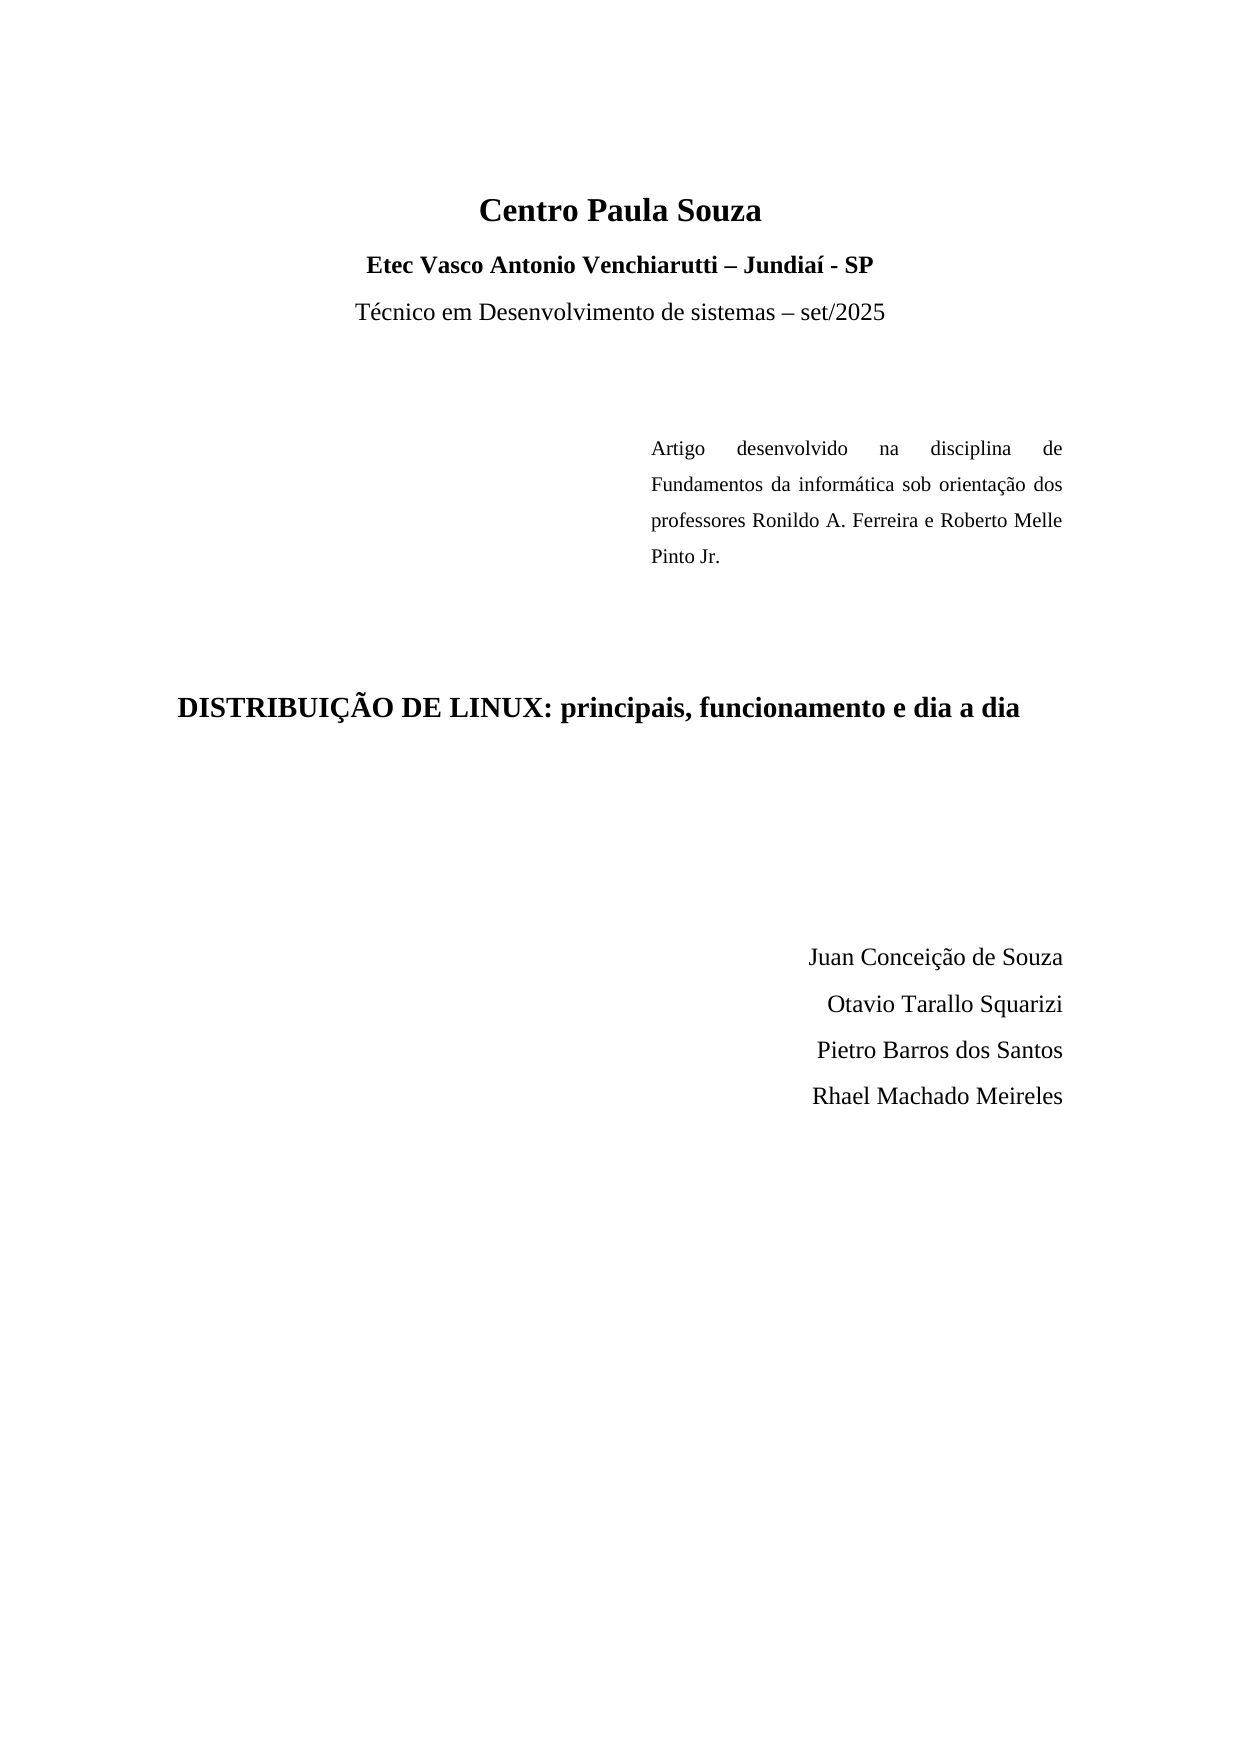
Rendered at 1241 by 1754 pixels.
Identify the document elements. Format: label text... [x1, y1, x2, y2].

text DISTRIBUIÇÃO DE LINUX: principais, funcionamento e dia a dia [177, 690, 1063, 723]
text Técnico em Desenvolvimento de sistemas – set/2025 [177, 297, 1063, 326]
text Centro Paula Souza [177, 190, 1063, 228]
text Rhael Machado Meireles [177, 1081, 1063, 1110]
text Etec Vasco Antonio Venchiarutti – Jundiaí - SP [177, 251, 1063, 279]
text Juan Conceição de Souza [177, 942, 1063, 971]
text Otavio Tarallo Squarizi [177, 989, 1063, 1017]
text Pietro Barros dos Santos [177, 1035, 1063, 1064]
text Artigo desenvolvido na disciplina de Fundamentos da informática sob orientação dos professores Ronildo A. Ferreira e Roberto Melle Pinto Jr. [651, 436, 1063, 568]
